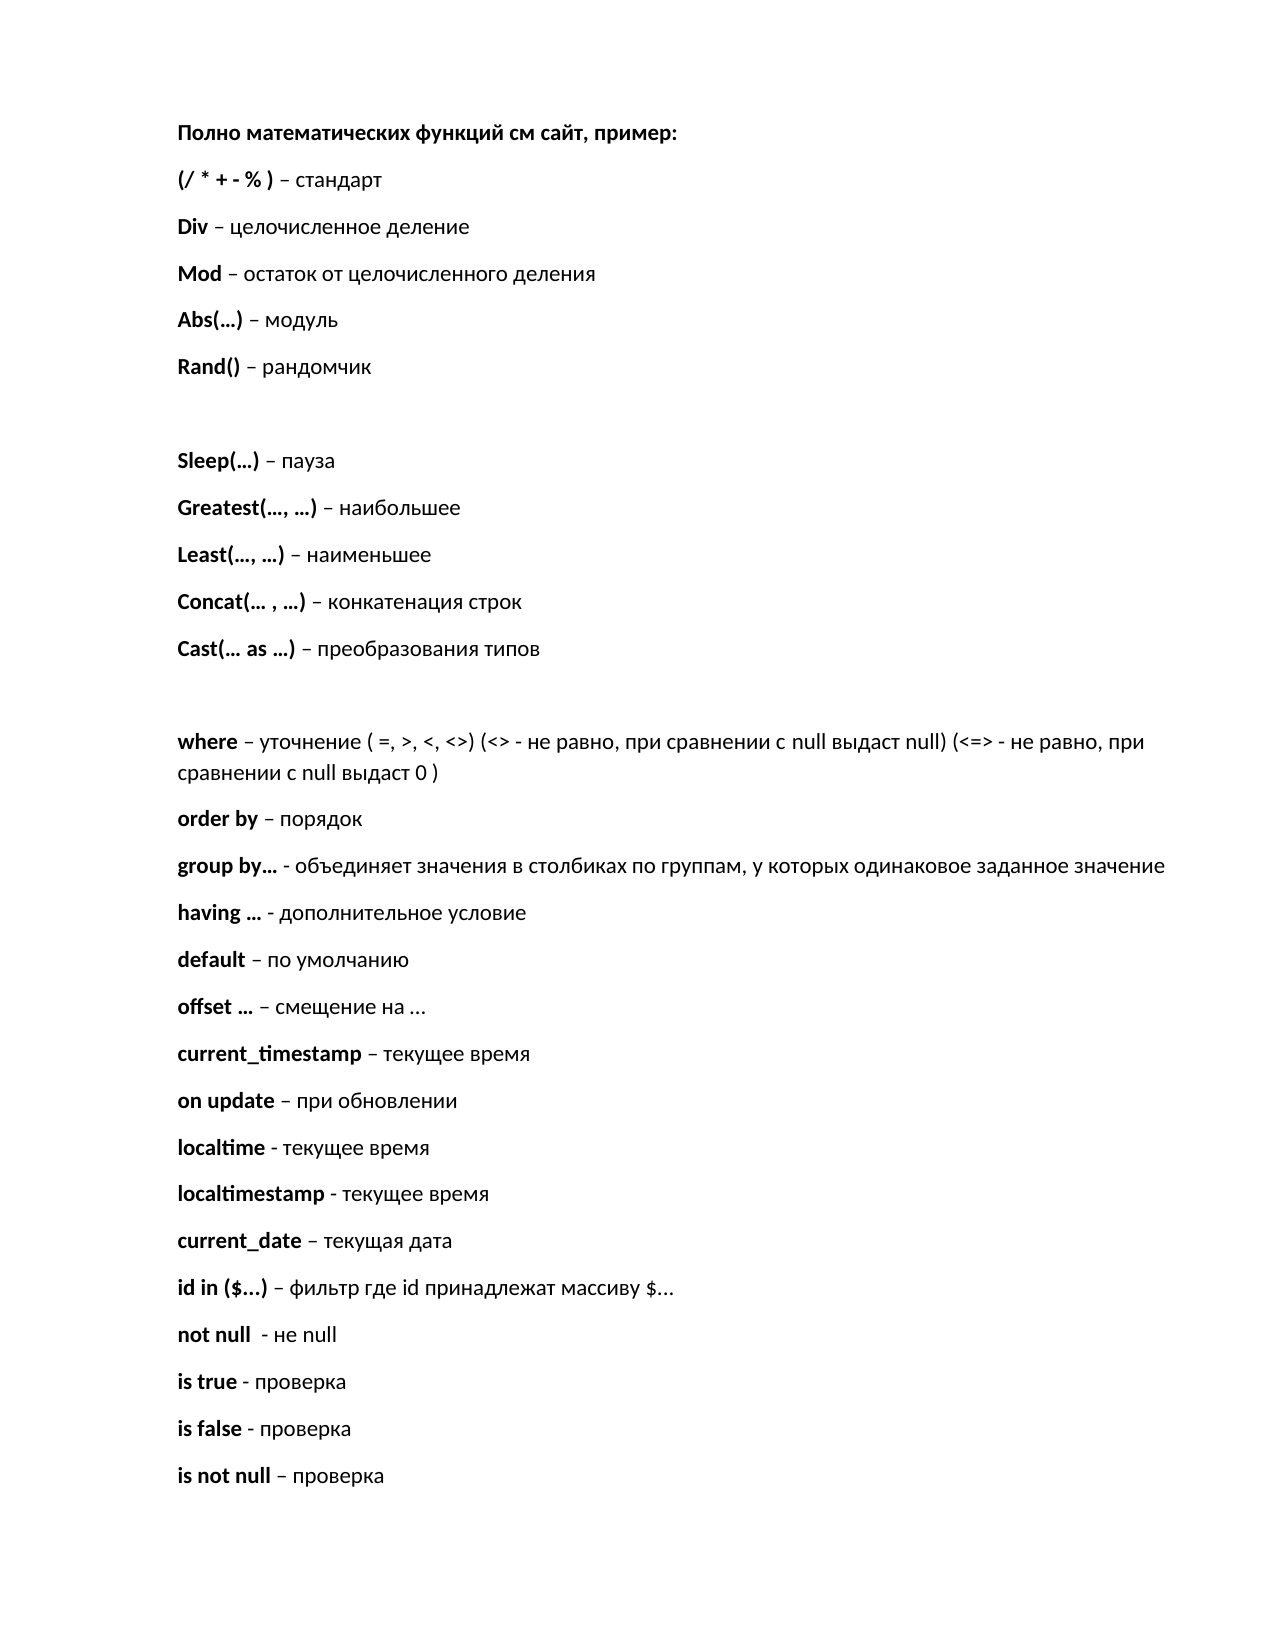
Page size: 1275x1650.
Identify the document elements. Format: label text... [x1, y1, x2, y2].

text Rand() – рандомчик [177, 352, 1186, 381]
text Abs(…) – модуль [177, 306, 1186, 334]
text group by… - объединяет значения в столбиках по группам, у которых одинаковое заданное значение [177, 851, 1186, 879]
text where – уточнение ( =, >, <, <>) (<> - не равно, при сравнении с null выдаст null) (<=> - не равно, при сравнении с null выдаст 0 ) [177, 727, 1186, 786]
text is true - проверка [177, 1367, 1186, 1395]
text Cast(… as …) – преобразования типов [177, 634, 1186, 662]
text Least(…, …) – наименьшее [177, 540, 1186, 568]
text Div – целочисленное деление [177, 212, 1186, 240]
text id in ($...) – фильтр где id принадлежат массиву $... [177, 1273, 1186, 1301]
text is false - проверка [177, 1414, 1186, 1442]
text (/ * + - % ) – стандарт [177, 165, 1186, 193]
text default – по умолчанию [177, 945, 1186, 973]
text localtimestamp - текущее время [177, 1179, 1186, 1208]
text not null - не null [177, 1320, 1186, 1348]
text Greatest(…, …) – наибольшее [177, 493, 1186, 521]
text Полно математических функций см сайт, пример: [177, 118, 1186, 146]
text having … - дополнительное условие [177, 898, 1186, 926]
text offset … – смещение на … [177, 992, 1186, 1020]
text is not null – проверка [177, 1461, 1186, 1489]
text Sleep(…) – пауза [177, 446, 1186, 474]
text localtime - текущее время [177, 1133, 1186, 1161]
text Concat(… , …) – конкатенация строк [177, 587, 1186, 615]
text current_timestamp – текущее время [177, 1039, 1186, 1067]
text Mod – остаток от целочисленного деления [177, 259, 1186, 287]
text current_date – текущая дата [177, 1226, 1186, 1254]
text order by – порядок [177, 804, 1186, 833]
text on update – при обновлении [177, 1086, 1186, 1114]
